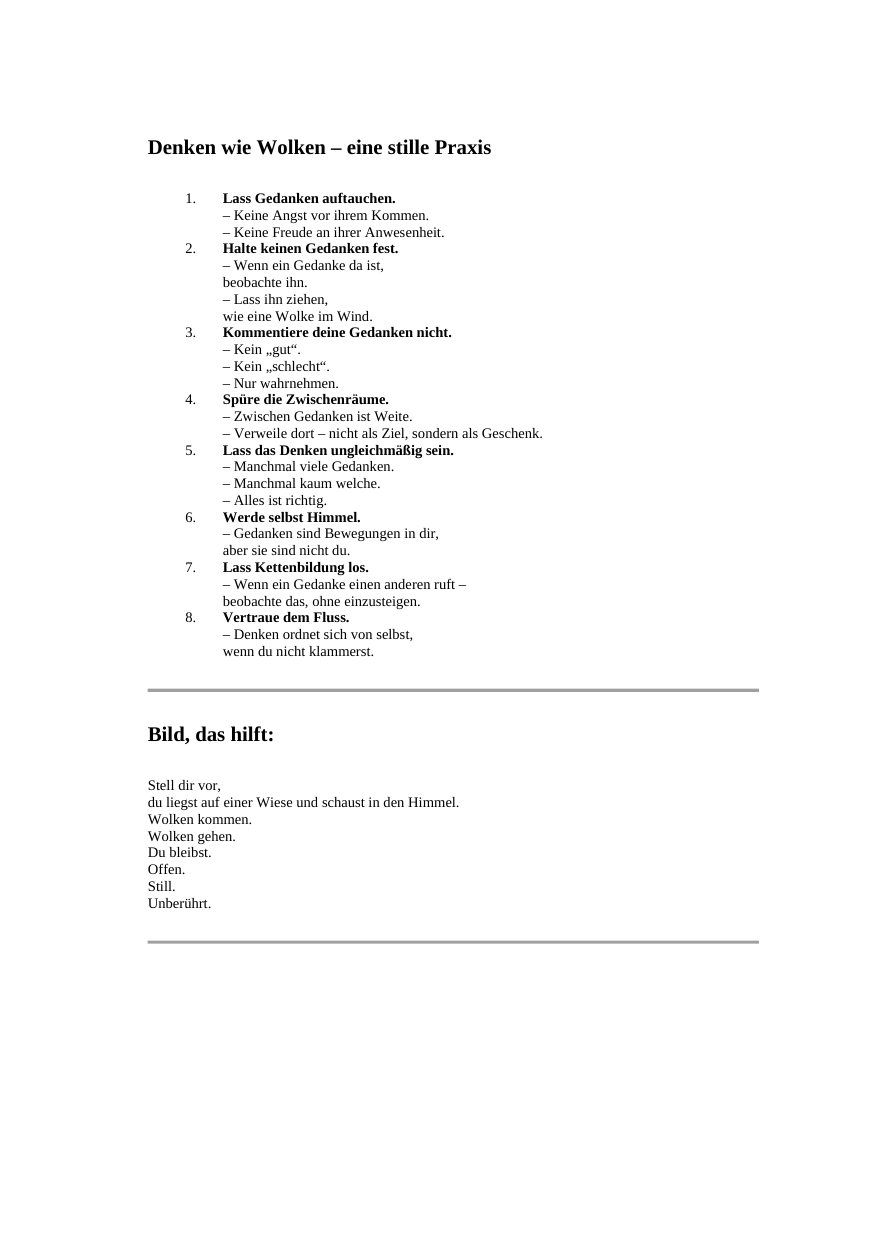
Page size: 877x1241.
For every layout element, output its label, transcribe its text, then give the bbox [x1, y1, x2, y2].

list Halte keinen Gedanken fest. – Wenn ein Gedanke da ist, beobachte ihn. – Lass ihn ziehen, wie eine Wolke im Wind. [185, 240, 759, 324]
list Spüre die Zwischenräume. – Zwischen Gedanken ist Weite. – Verweile dort – nicht als Ziel, sondern als Geschenk. [185, 391, 759, 441]
list Kommentiere deine Gedanken nicht. – Kein „gut“. – Kein „schlecht“. – Nur wahrnehmen. [185, 324, 759, 391]
list Lass Gedanken auftauchen. – Keine Angst vor ihrem Kommen. – Keine Freude an ihrer Anwesenheit. [185, 190, 759, 240]
subtitle Bild, das hilft: [148, 722, 759, 746]
list Vertraue dem Fluss. – Denken ordnet sich von selbst, wenn du nicht klammerst. [185, 609, 759, 659]
subtitle Denken wie Wolken – eine stille Praxis [148, 135, 759, 159]
list Lass das Denken ungleichmäßig sein. – Manchmal viele Gedanken. – Manchmal kaum welche. – Alles ist richtig. [185, 441, 759, 508]
text Stell dir vor, du liegst auf einer Wiese und schaust in den Himmel. Wolken kommen. Wolken gehen. Du bleibst. Offen. Still. Unberührt. [148, 777, 759, 911]
list Lass Kettenbildung los. – Wenn ein Gedanke einen anderen ruft – beobachte das, ohne einzusteigen. [185, 559, 759, 609]
list Werde selbst Himmel. – Gedanken sind Bewegungen in dir, aber sie sind nicht du. [185, 508, 759, 559]
